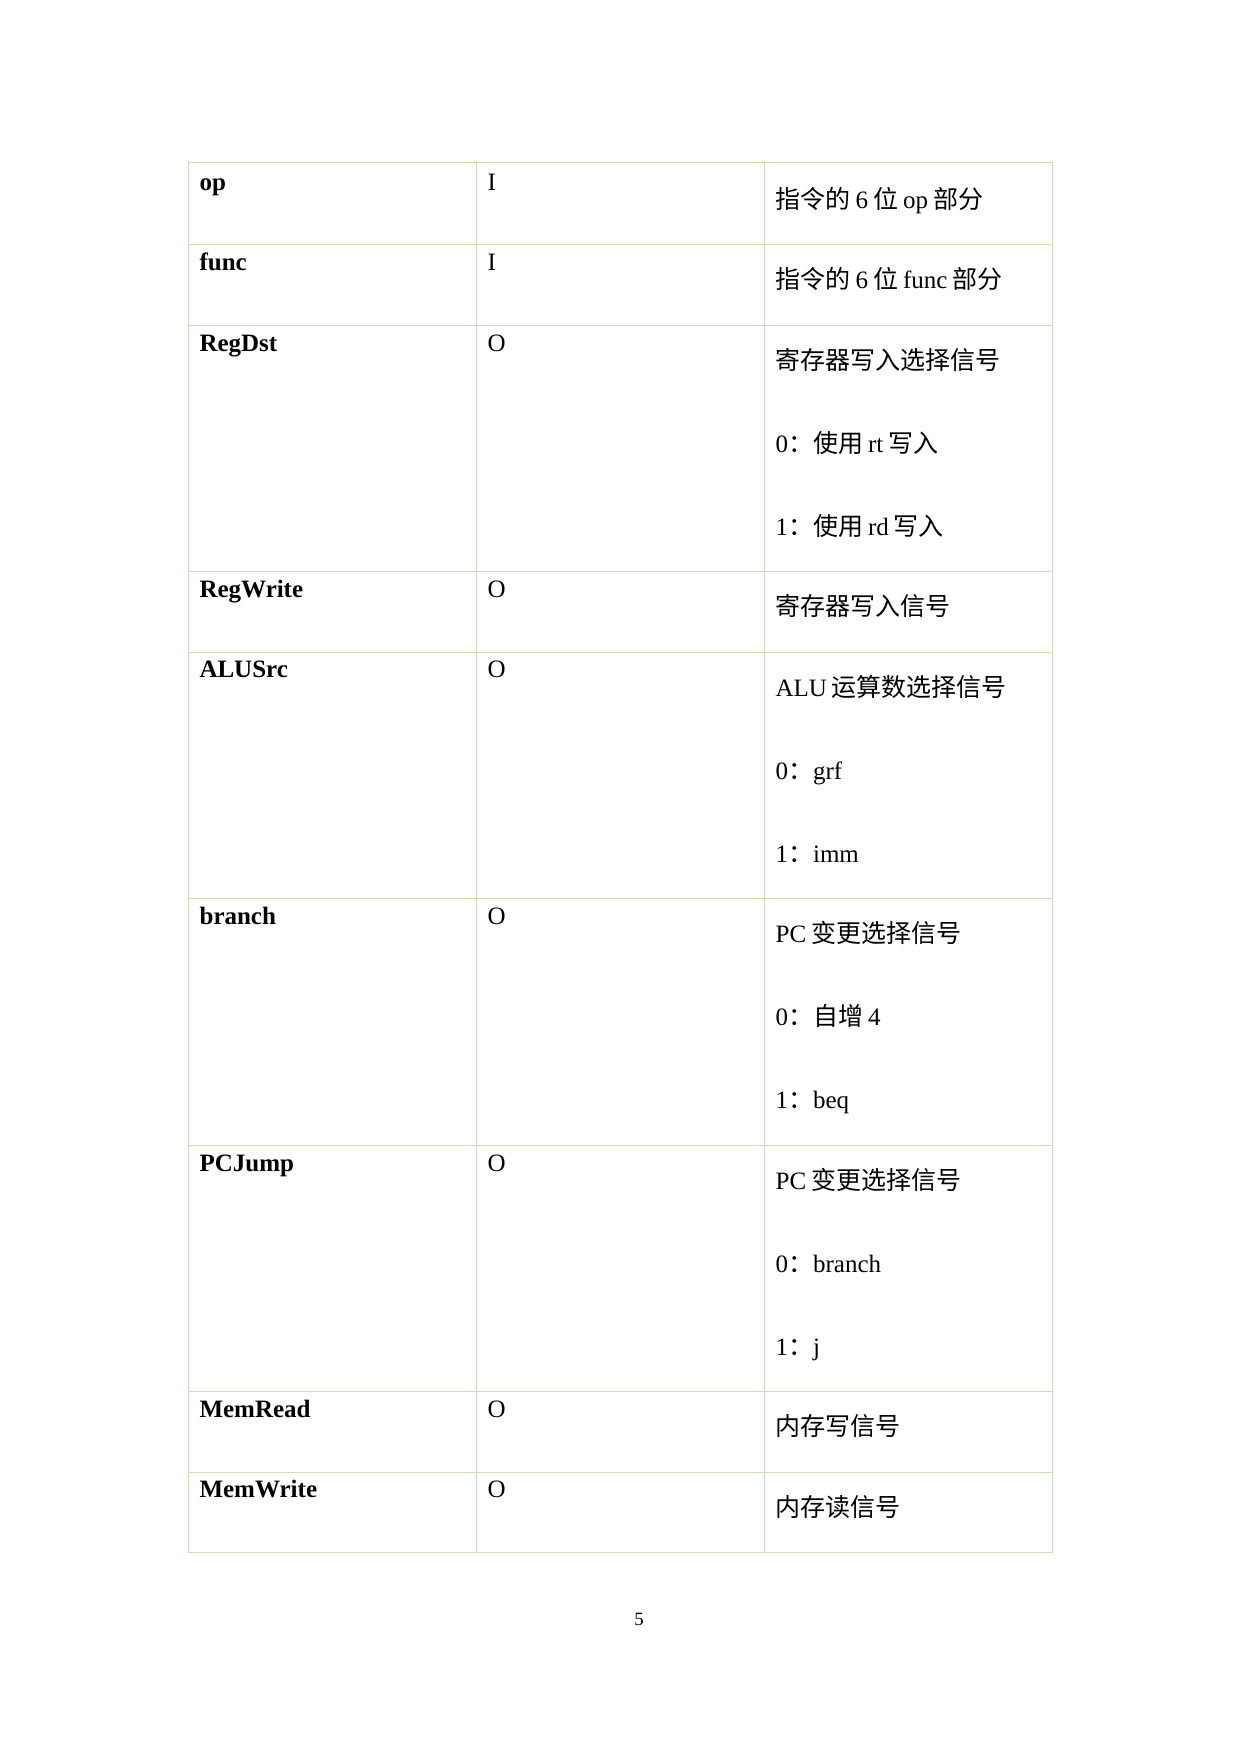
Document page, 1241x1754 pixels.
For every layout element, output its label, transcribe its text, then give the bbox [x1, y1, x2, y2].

table_cell 寄存器写入信号 [765, 572, 1052, 652]
table_cell ALUSrc [189, 653, 476, 898]
table_cell 内存写信号 [765, 1392, 1052, 1472]
table_cell MemWrite [189, 1473, 476, 1552]
table_cell branch [189, 899, 476, 1145]
table_cell O [477, 899, 764, 1145]
table_cell PC变更选择信号 0：branch 1：j [765, 1146, 1052, 1391]
table_cell O [477, 572, 764, 652]
table_cell O [477, 653, 764, 898]
table_cell 寄存器写入选择信号 0：使用rt写入 1：使用rd写入 [765, 326, 1052, 571]
table_cell PCJump [189, 1146, 476, 1391]
table_cell 指令的6位func部分 [765, 245, 1052, 325]
table_cell RegWrite [189, 572, 476, 652]
table_cell op [189, 163, 476, 244]
table_cell MemRead [189, 1392, 476, 1472]
table_cell O [477, 1146, 764, 1391]
table_cell ALU运算数选择信号 0：grf 1：imm [765, 653, 1052, 898]
table_cell RegDst [189, 326, 476, 571]
table_cell I [477, 245, 764, 325]
table_cell 内存读信号 [765, 1473, 1052, 1552]
table_cell 指令的6位op部分 [765, 163, 1052, 244]
table_cell O [477, 1473, 764, 1552]
table_cell func [189, 245, 476, 325]
table_cell PC变更选择信号 0：自增4 1：beq [765, 899, 1052, 1145]
table_cell I [477, 163, 764, 244]
table_cell O [477, 1392, 764, 1472]
table_cell O [477, 326, 764, 571]
